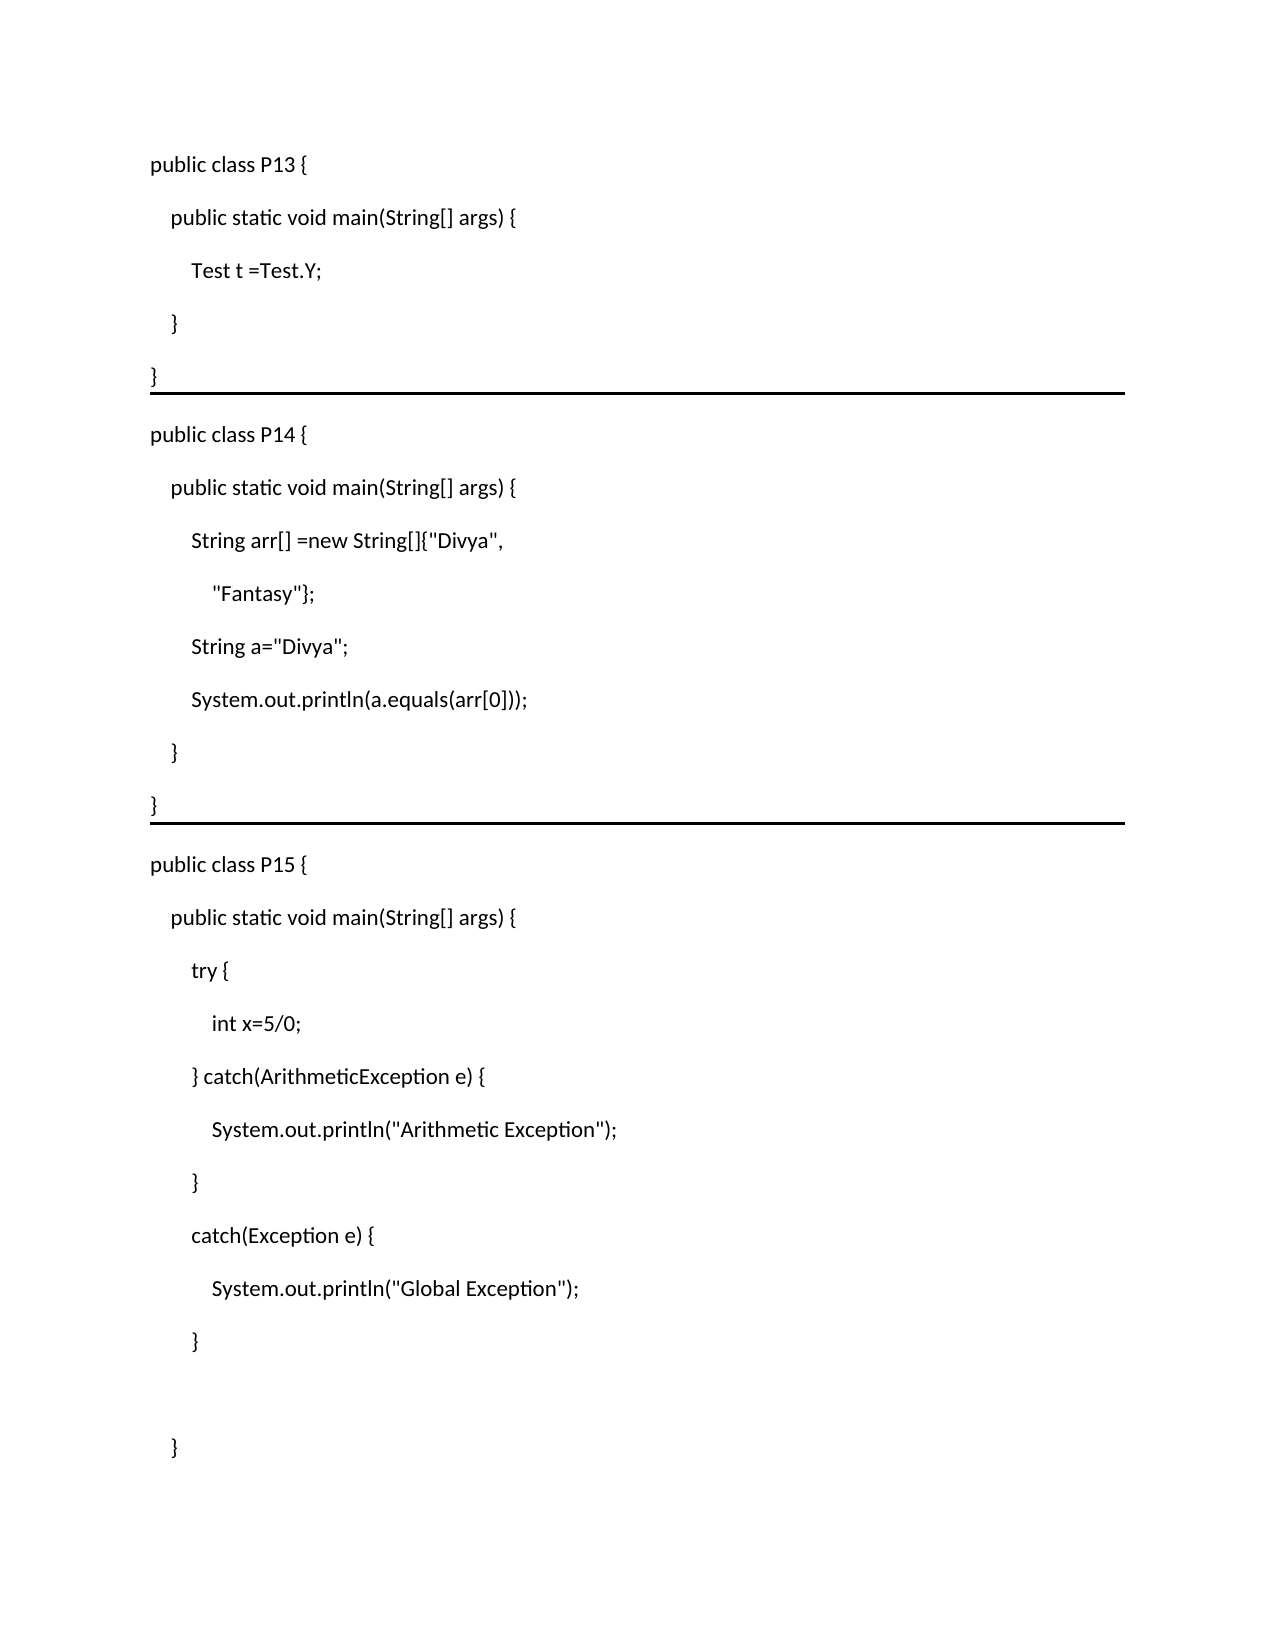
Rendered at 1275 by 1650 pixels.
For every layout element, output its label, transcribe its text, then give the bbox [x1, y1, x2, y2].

text } [150, 738, 1125, 766]
text } [150, 1433, 1125, 1461]
text String arr[] =new String[]{"Divya", [150, 526, 1125, 554]
text } [150, 1168, 1125, 1196]
text public class P13 { [150, 150, 1125, 178]
text catch(Exception e) { [150, 1221, 1125, 1249]
text String a="Divya"; [150, 632, 1125, 660]
text } [150, 309, 1125, 337]
text int x=5/0; [150, 1009, 1125, 1037]
text Test t =Test.Y; [150, 256, 1125, 284]
text System.out.println("Arithmetic Exception"); [150, 1115, 1125, 1143]
text } [150, 1327, 1125, 1355]
text System.out.println("Global Exception"); [150, 1274, 1125, 1302]
text public class P15 { [150, 850, 1125, 878]
text public static void main(String[] args) { [150, 903, 1125, 931]
text public class P14 { [150, 420, 1125, 448]
text System.out.println(a.equals(arr[0])); [150, 685, 1125, 713]
text } [150, 791, 1125, 822]
text } [150, 362, 1125, 392]
text } catch(ArithmeticException e) { [150, 1062, 1125, 1090]
text public static void main(String[] args) { [150, 473, 1125, 501]
text public static void main(String[] args) { [150, 203, 1125, 231]
text try { [150, 956, 1125, 984]
text "Fantasy"}; [150, 579, 1125, 607]
